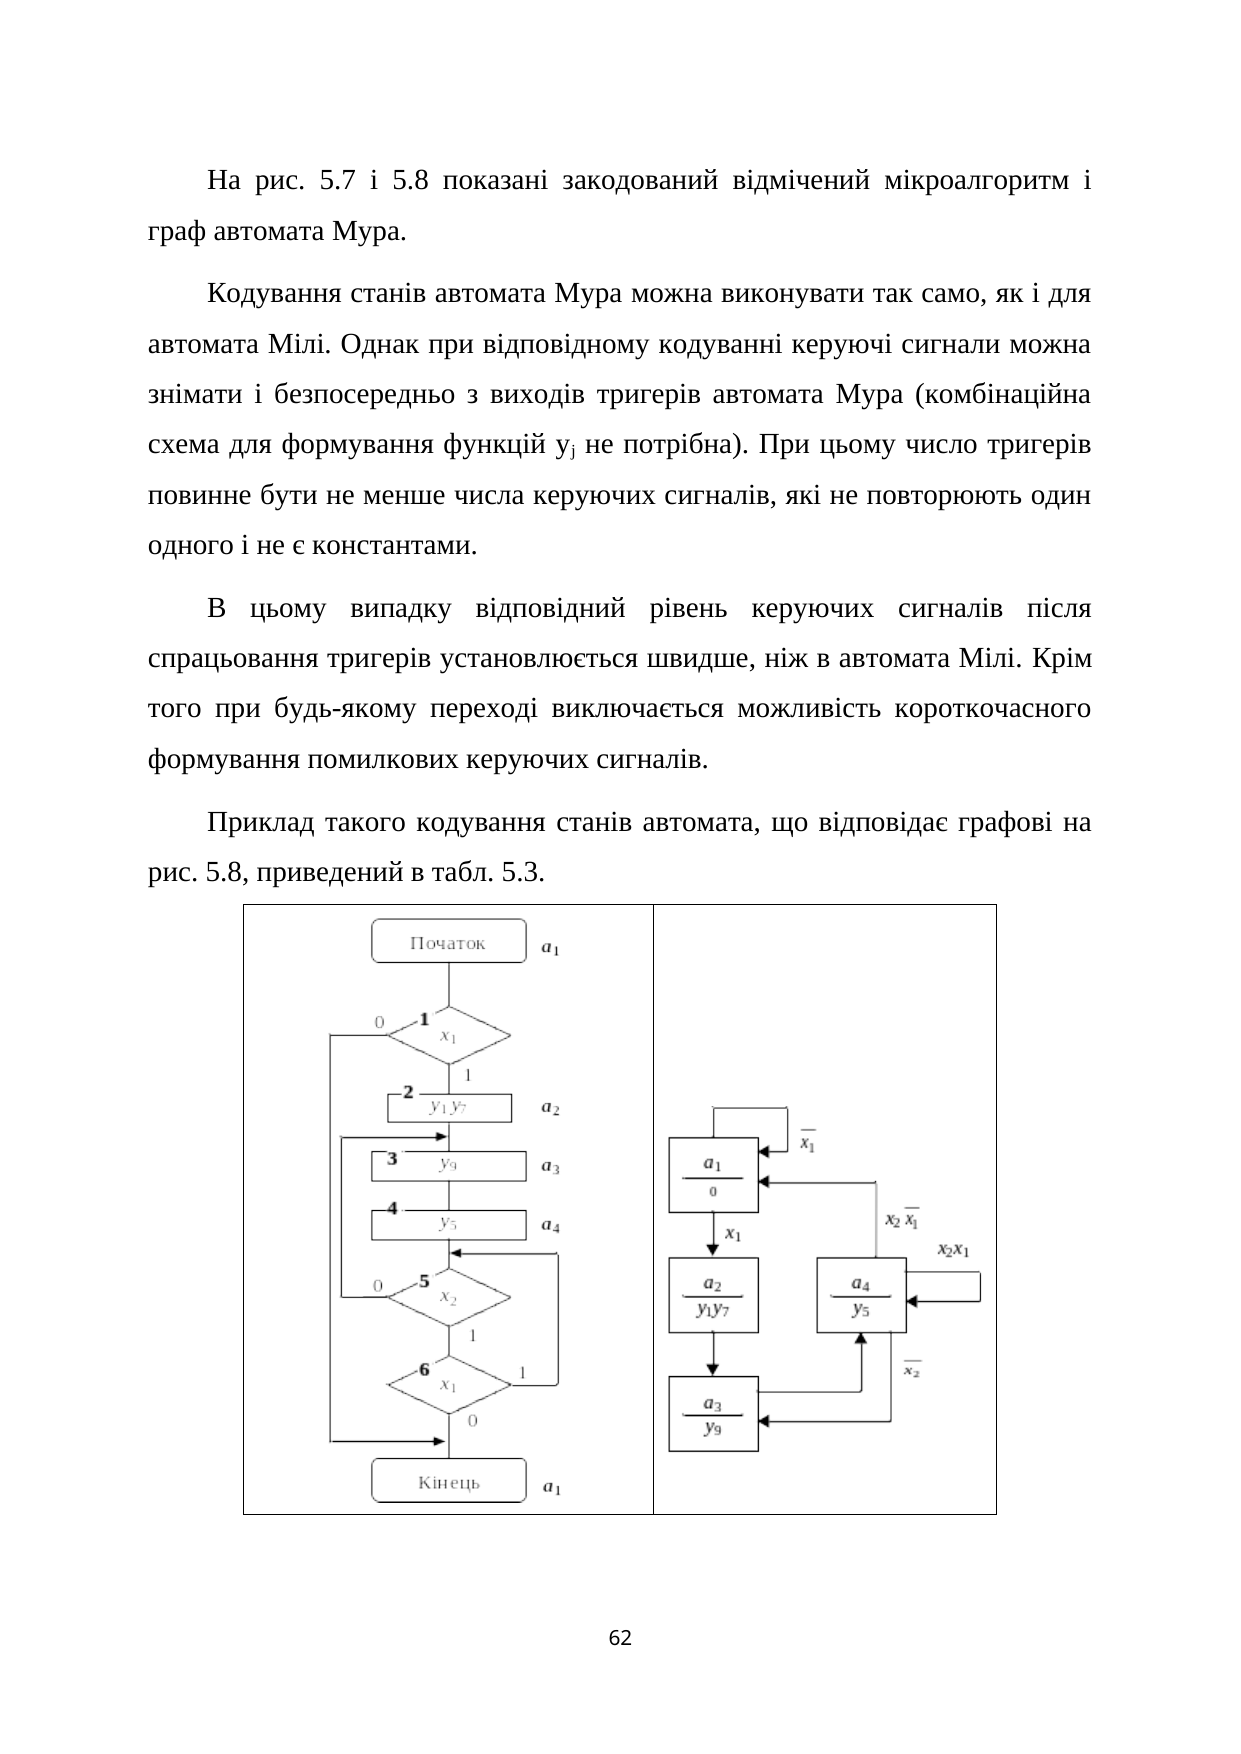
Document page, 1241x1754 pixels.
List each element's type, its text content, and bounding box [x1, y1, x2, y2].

text Приклад такого кодування станів автомата, що відповідає графові на рис. 5.8, приведений в табл. 5.3. [148, 804, 1092, 888]
text Кодування станів автомата Мура можна виконувати так само, як і для автомата Мілі. Однак при відповідному кодуванні керуючі сигнали можна знімати і безпосередньо з виходів тригерів автомата Мура (комбінаційна схема для формування функцій yj не потрібна). При цьому число тригерів повинне бути не менше числа керуючих сигналів, які не повторюють один одного і не є константами. [148, 276, 1092, 561]
text В цьому випадку відповідний рівень керуючих сигналів після спрацьовання тригерів установлюється швидше, ніж в автомата Мілі. Крім того при будь-якому переході виключається можливість короткочасного формування помилкових керуючих сигналів. [148, 590, 1092, 774]
text На рис. 5.7 і 5.8 показані закодований відмічений мікроалгоритм і граф автомата Мура. [148, 162, 1092, 246]
table_header [654, 905, 996, 1514]
table_header [244, 905, 653, 1514]
